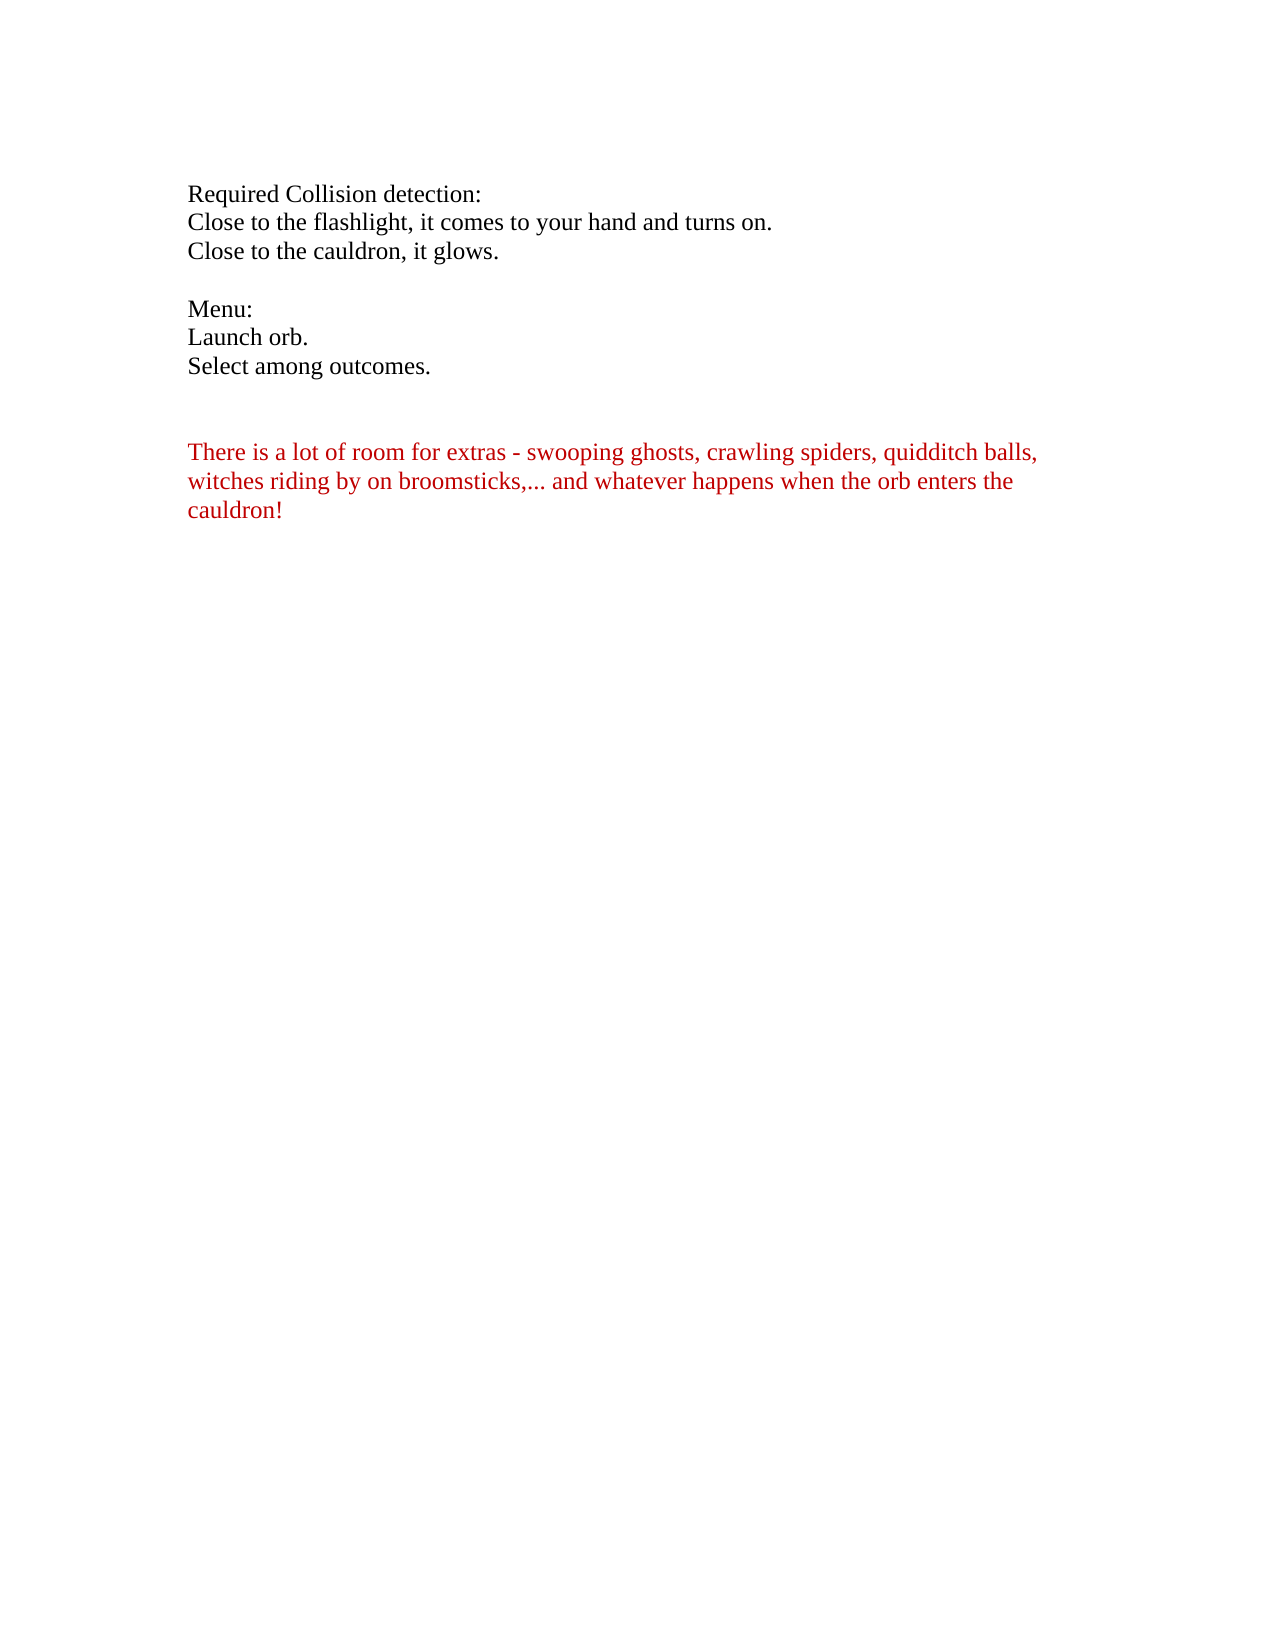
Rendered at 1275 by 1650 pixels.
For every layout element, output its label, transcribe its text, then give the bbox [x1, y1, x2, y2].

text There is a lot of room for extras - swooping ghosts, crawling spiders, quidditch balls, witches riding by on broomsticks,... and whatever happens when the orb enters the cauldron! [187, 437, 1087, 524]
text Launch orb. [187, 322, 1087, 351]
text Required Collision detection: [187, 179, 1087, 207]
text Select among outcomes. [187, 351, 1087, 380]
text Menu: [187, 294, 1087, 322]
text Close to the flashlight, it comes to your hand and turns on. [187, 207, 1087, 236]
text Close to the cauldron, it glows. [187, 236, 1087, 265]
